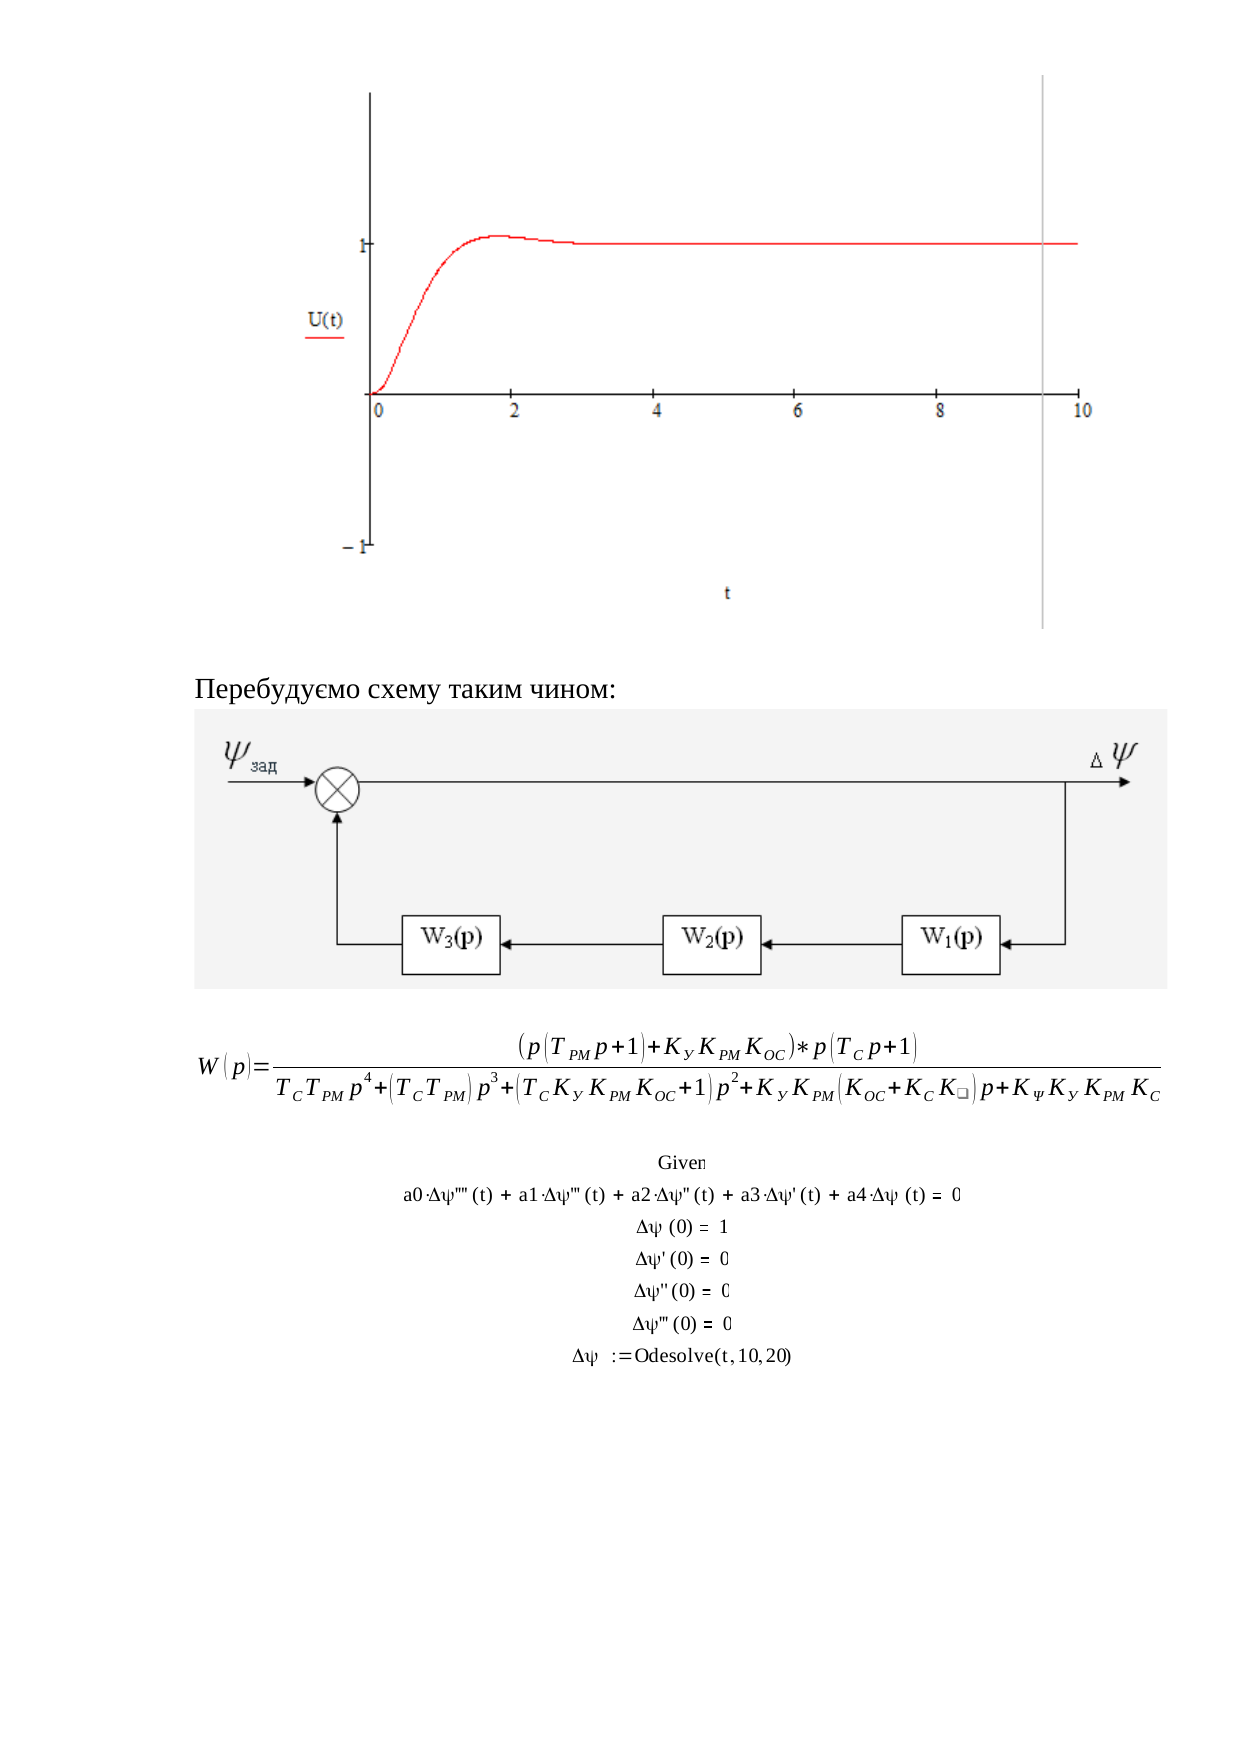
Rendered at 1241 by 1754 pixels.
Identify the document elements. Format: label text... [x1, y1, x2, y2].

picture [224, 75, 1136, 629]
list Перебудуємо схему таким чином: [194, 671, 1165, 704]
picture [194, 709, 1168, 989]
